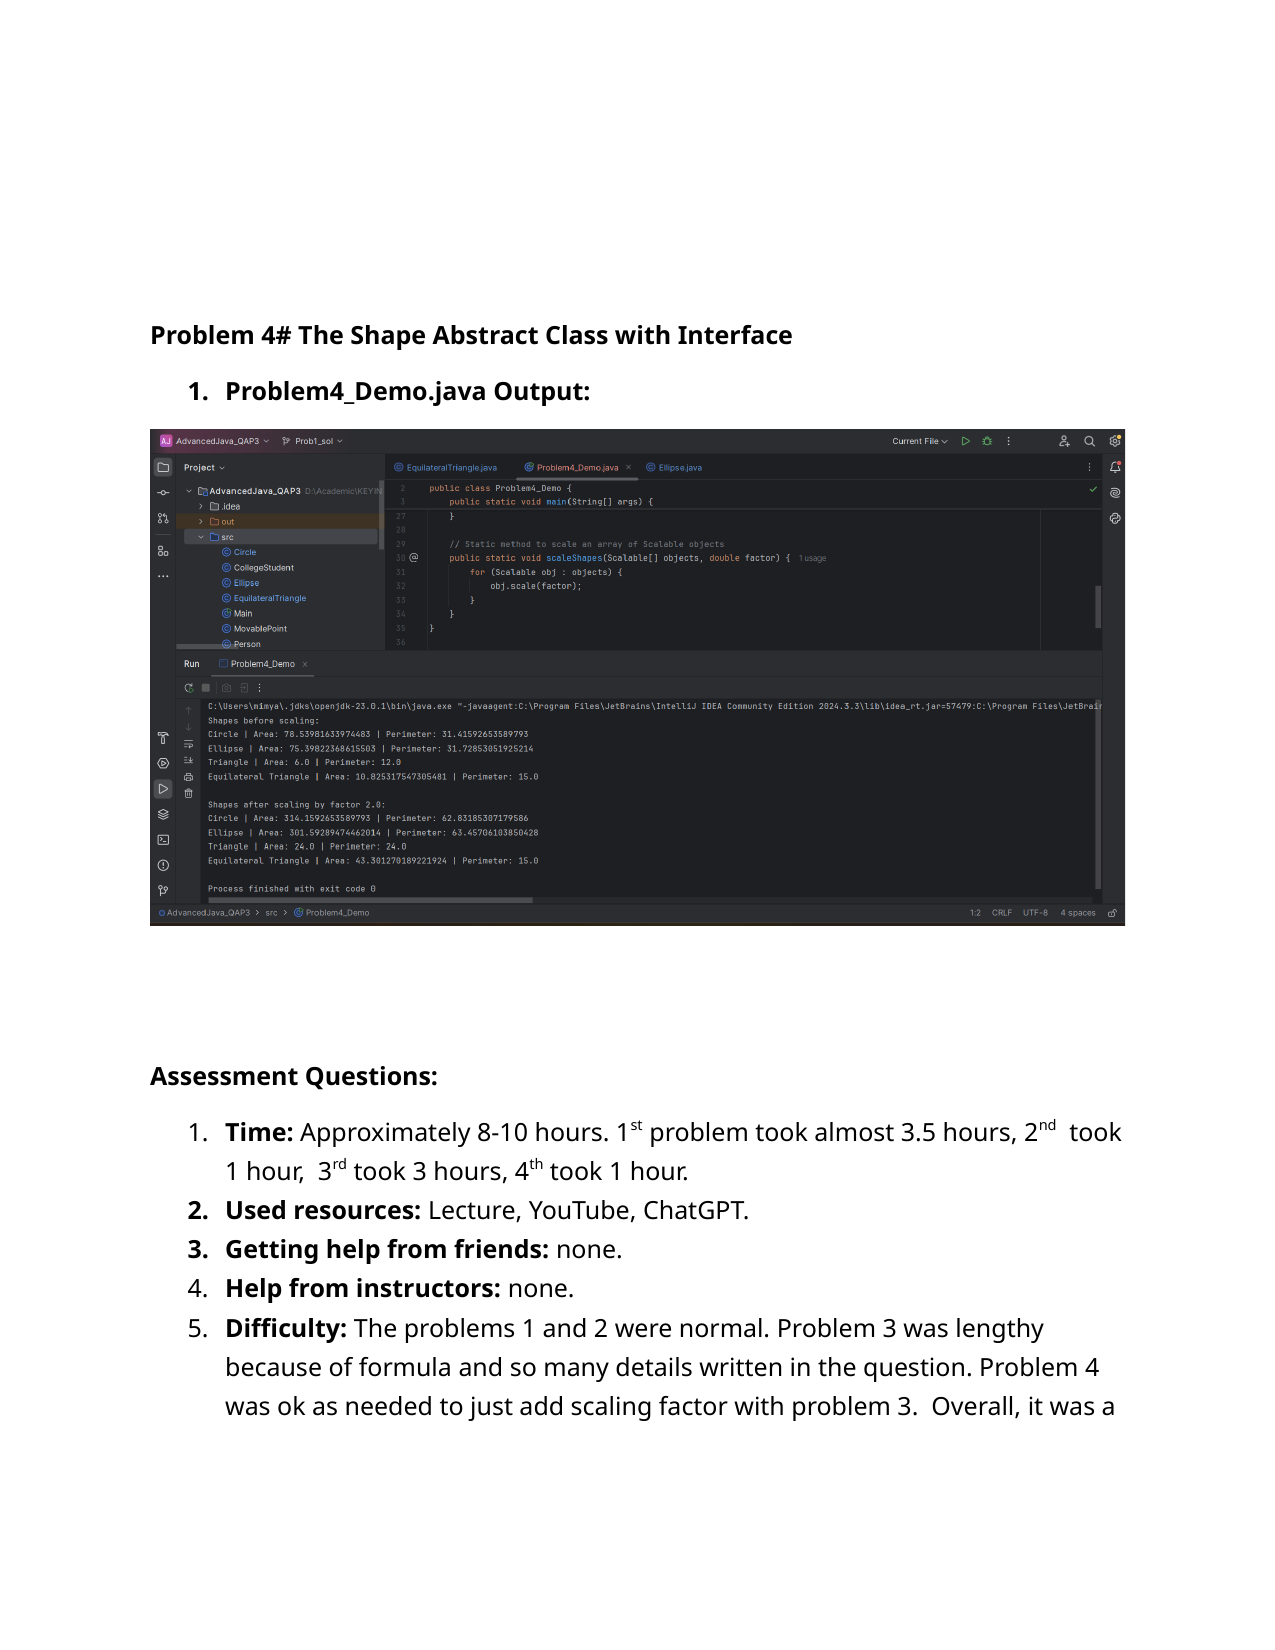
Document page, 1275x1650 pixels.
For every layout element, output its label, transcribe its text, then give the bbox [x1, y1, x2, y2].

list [187, 1310, 1125, 1423]
list Used resources: Lecture, YouTube, ChatGPT. [187, 1193, 1125, 1227]
list Time: Approximately 8-10 hours. 1st problem took almost 3.5 hours, 2nd took 1 hour, 3rd took 3 hours, 4th took 1 hour. [187, 1114, 1125, 1188]
list Problem4_Demo.java Output: [187, 373, 1125, 407]
text Problem 4# The Shape Abstract Class with Interface [150, 317, 1125, 352]
text Assessment Questions: [150, 1058, 1125, 1093]
picture [150, 429, 1125, 926]
list Getting help from friends: none. [187, 1232, 1125, 1266]
list Help from instructors: none. [187, 1271, 1125, 1305]
